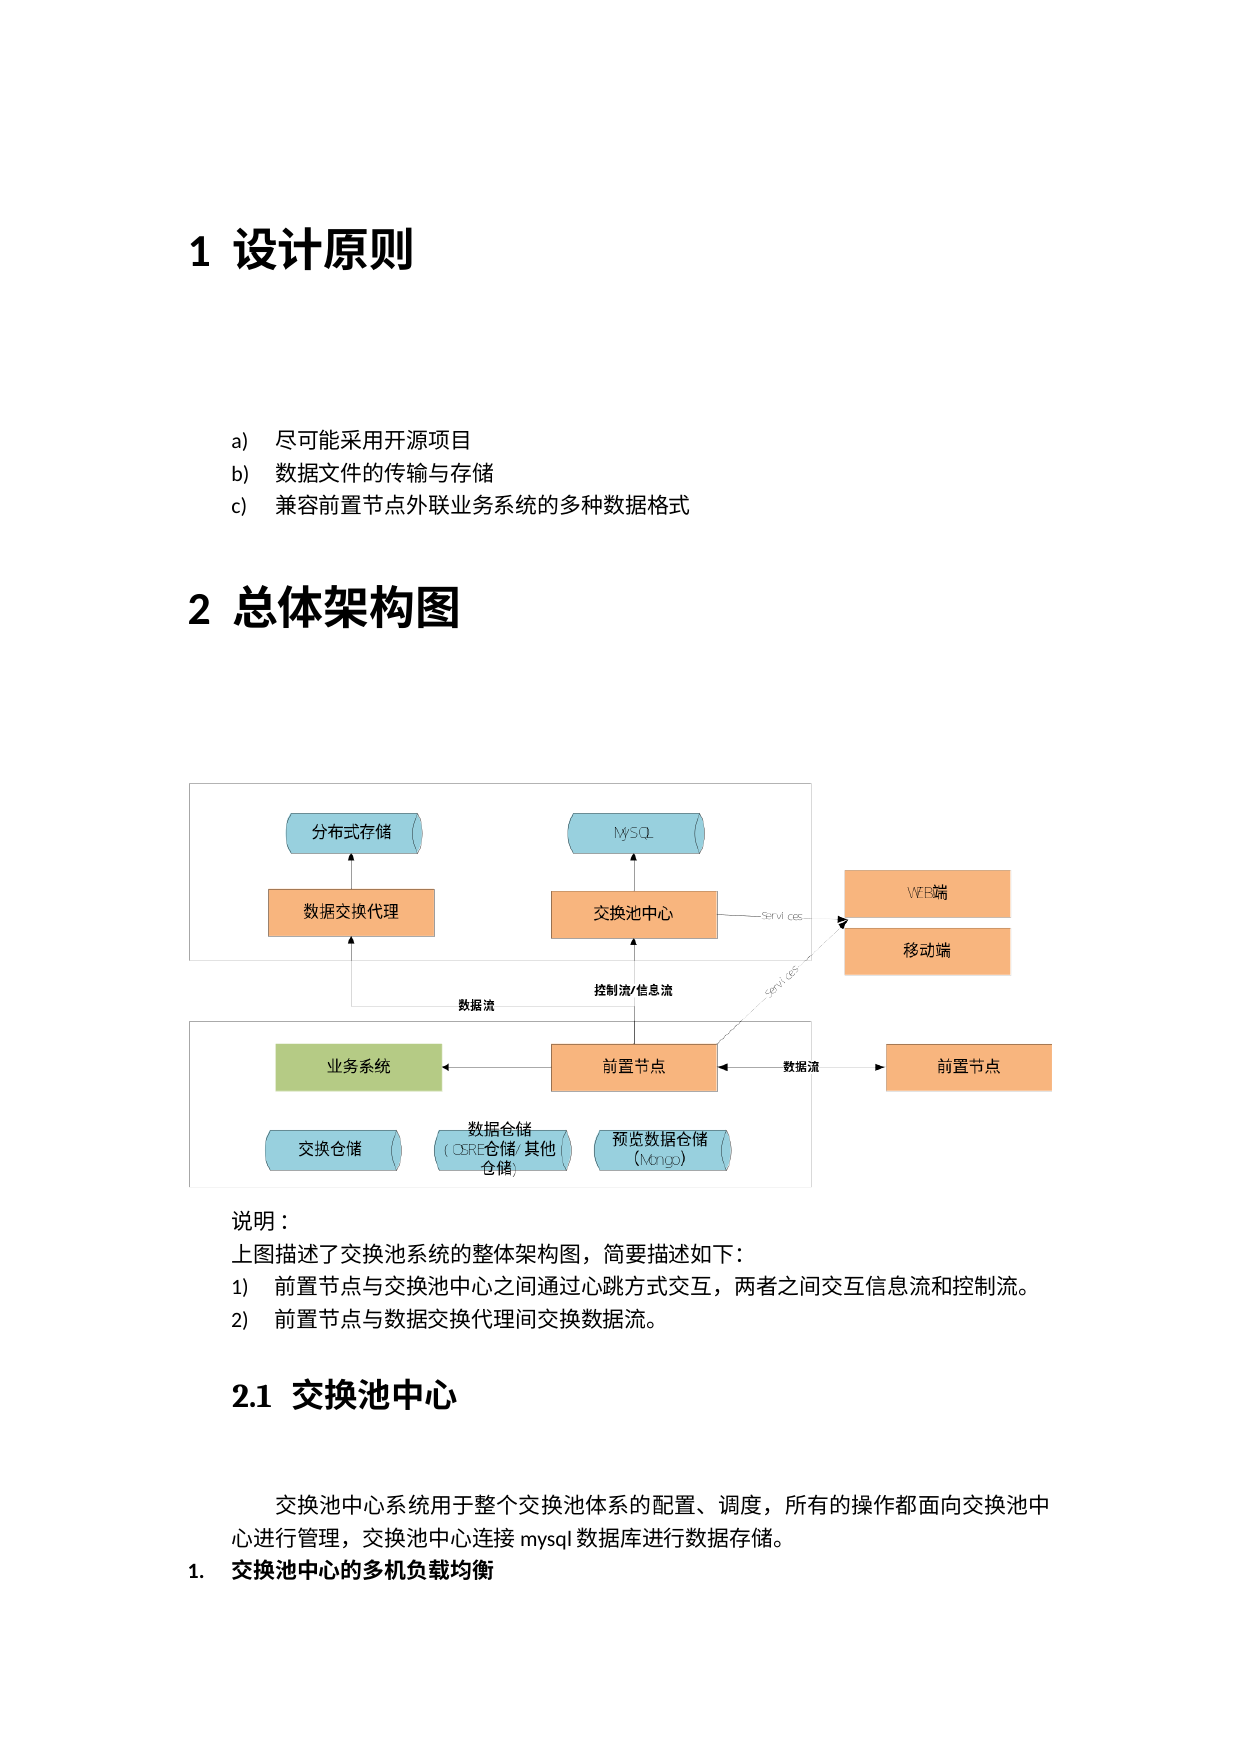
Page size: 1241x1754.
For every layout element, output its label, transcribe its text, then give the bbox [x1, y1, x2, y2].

text 交换池中心系统用于整个交换池体系的配置、调度，所有的操作都面向交换池中心进行管理，交换池中心连接mysql数据库进行数据存储。 [231, 1488, 1053, 1553]
list 兼容前置节点外联业务系统的多种数据格式 [231, 488, 1053, 520]
list 前置节点与交换池中心之间通过心跳方式交互，两者之间交互信息流和控制流。 [231, 1269, 1053, 1301]
text 说明 ： [187, 1204, 1053, 1236]
subtitle 总体架构图 [187, 556, 1053, 653]
list 交换池中心的多机负载均衡 [187, 1553, 1053, 1585]
subtitle 交换池中心 [232, 1361, 1053, 1426]
subtitle 设计原则 [187, 197, 1053, 295]
text 上图描述了交换池系统的整体架构图，简要描述如下： [187, 1236, 1053, 1269]
list 尽可能采用开源项目 [231, 423, 1053, 455]
list 数据文件的传输与存储 [231, 455, 1053, 488]
list 前置节点与数据交换代理间交换数据流。 [231, 1301, 1053, 1334]
